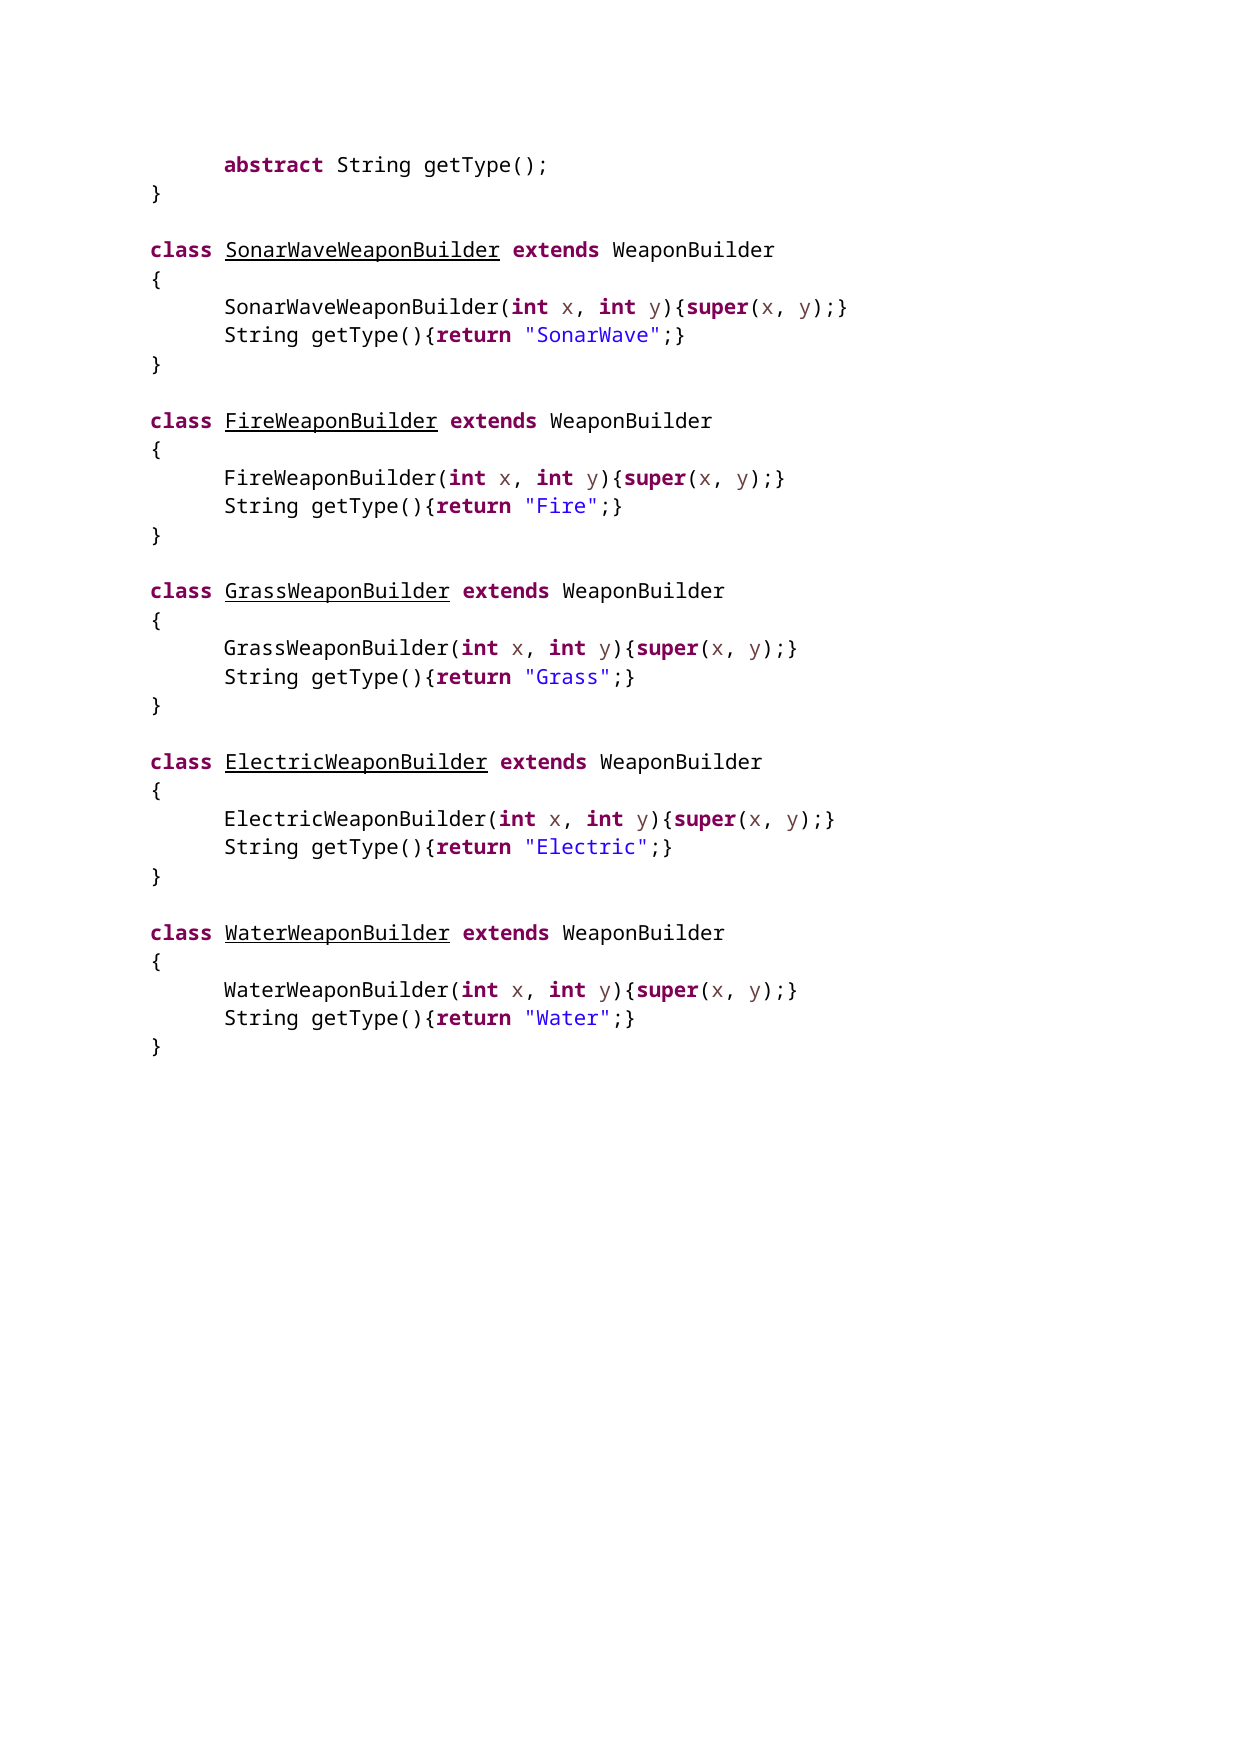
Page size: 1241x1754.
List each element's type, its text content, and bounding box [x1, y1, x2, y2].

text String getType(){return "Water";} [150, 1003, 1090, 1032]
text FireWeaponBuilder(int x, int y){super(x, y);} [150, 463, 1090, 491]
text } [150, 349, 1090, 377]
text class WaterWeaponBuilder extends WeaponBuilder [150, 918, 1090, 946]
text abstract String getType(); [150, 150, 1090, 178]
text String getType(){return "Fire";} [150, 491, 1090, 520]
text String getType(){return "SonarWave";} [150, 321, 1090, 349]
text class GrassWeaponBuilder extends WeaponBuilder [150, 577, 1090, 605]
text WaterWeaponBuilder(int x, int y){super(x, y);} [150, 975, 1090, 1003]
text { [150, 264, 1090, 292]
text String getType(){return "Grass";} [150, 662, 1090, 690]
text } [150, 861, 1090, 889]
text String getType(){return "Electric";} [150, 832, 1090, 861]
text class FireWeaponBuilder extends WeaponBuilder [150, 406, 1090, 434]
text { [150, 605, 1090, 633]
text } [150, 178, 1090, 207]
text } [150, 690, 1090, 719]
text { [150, 946, 1090, 975]
text ElectricWeaponBuilder(int x, int y){super(x, y);} [150, 804, 1090, 832]
text { [150, 434, 1090, 463]
text SonarWaveWeaponBuilder(int x, int y){super(x, y);} [150, 292, 1090, 321]
text } [150, 520, 1090, 548]
text class SonarWaveWeaponBuilder extends WeaponBuilder [150, 235, 1090, 264]
text } [150, 1032, 1090, 1060]
text { [150, 776, 1090, 804]
text GrassWeaponBuilder(int x, int y){super(x, y);} [150, 633, 1090, 662]
text class ElectricWeaponBuilder extends WeaponBuilder [150, 747, 1090, 776]
